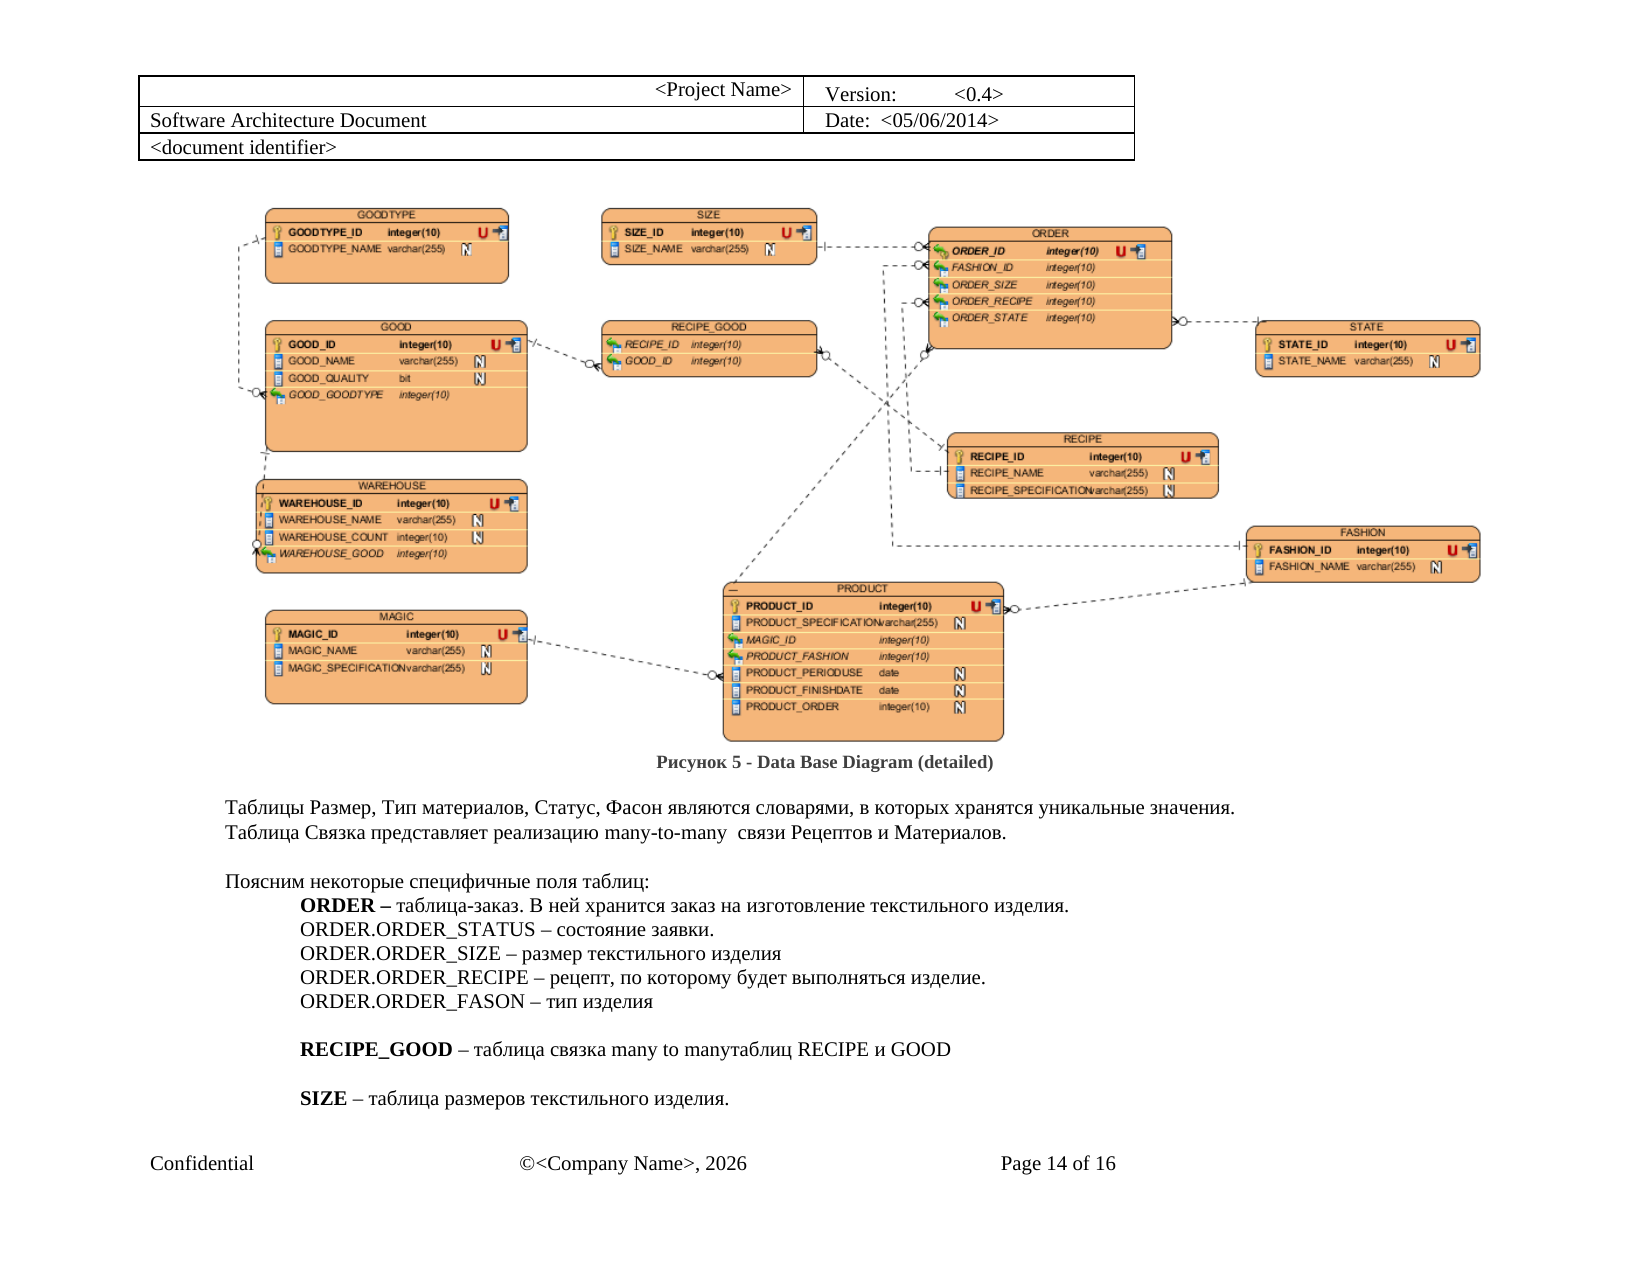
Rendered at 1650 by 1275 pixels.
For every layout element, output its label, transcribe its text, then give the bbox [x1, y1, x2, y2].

text ORDER.ORDER_SIZE – размер текстильного изделия [300, 941, 1500, 965]
text Таблицы Размер, Тип материалов, Статус, Фасон являются словарями, в которых хранятся уникальные значения. [225, 794, 1500, 819]
text ORDER.ORDER_STATUS – состояние заявки. [300, 917, 1500, 941]
text ORDER.ORDER_FASON – тип изделия [300, 989, 1500, 1013]
text ORDER – таблица-заказ. В ней хранится заказ на изготовление текстильного изделия. [300, 893, 1500, 917]
text Таблица Связка представляет реализацию many-to-many связи Рецептов и Материалов. [225, 819, 1500, 844]
text Поясним некоторые специфичные поля таблиц: [225, 869, 1500, 893]
text Рисунок 5 - Data Base Diagram (detailed) [150, 751, 1500, 773]
text ORDER.ORDER_RECIPE – рецепт, по которому будет выполняться изделие. [300, 965, 1500, 989]
text SIZE – таблица размеров текстильного изделия. [300, 1085, 1500, 1109]
text RECIPE_GOOD – таблица связка many to manyтаблиц RECIPE и GOOD [300, 1037, 1500, 1061]
